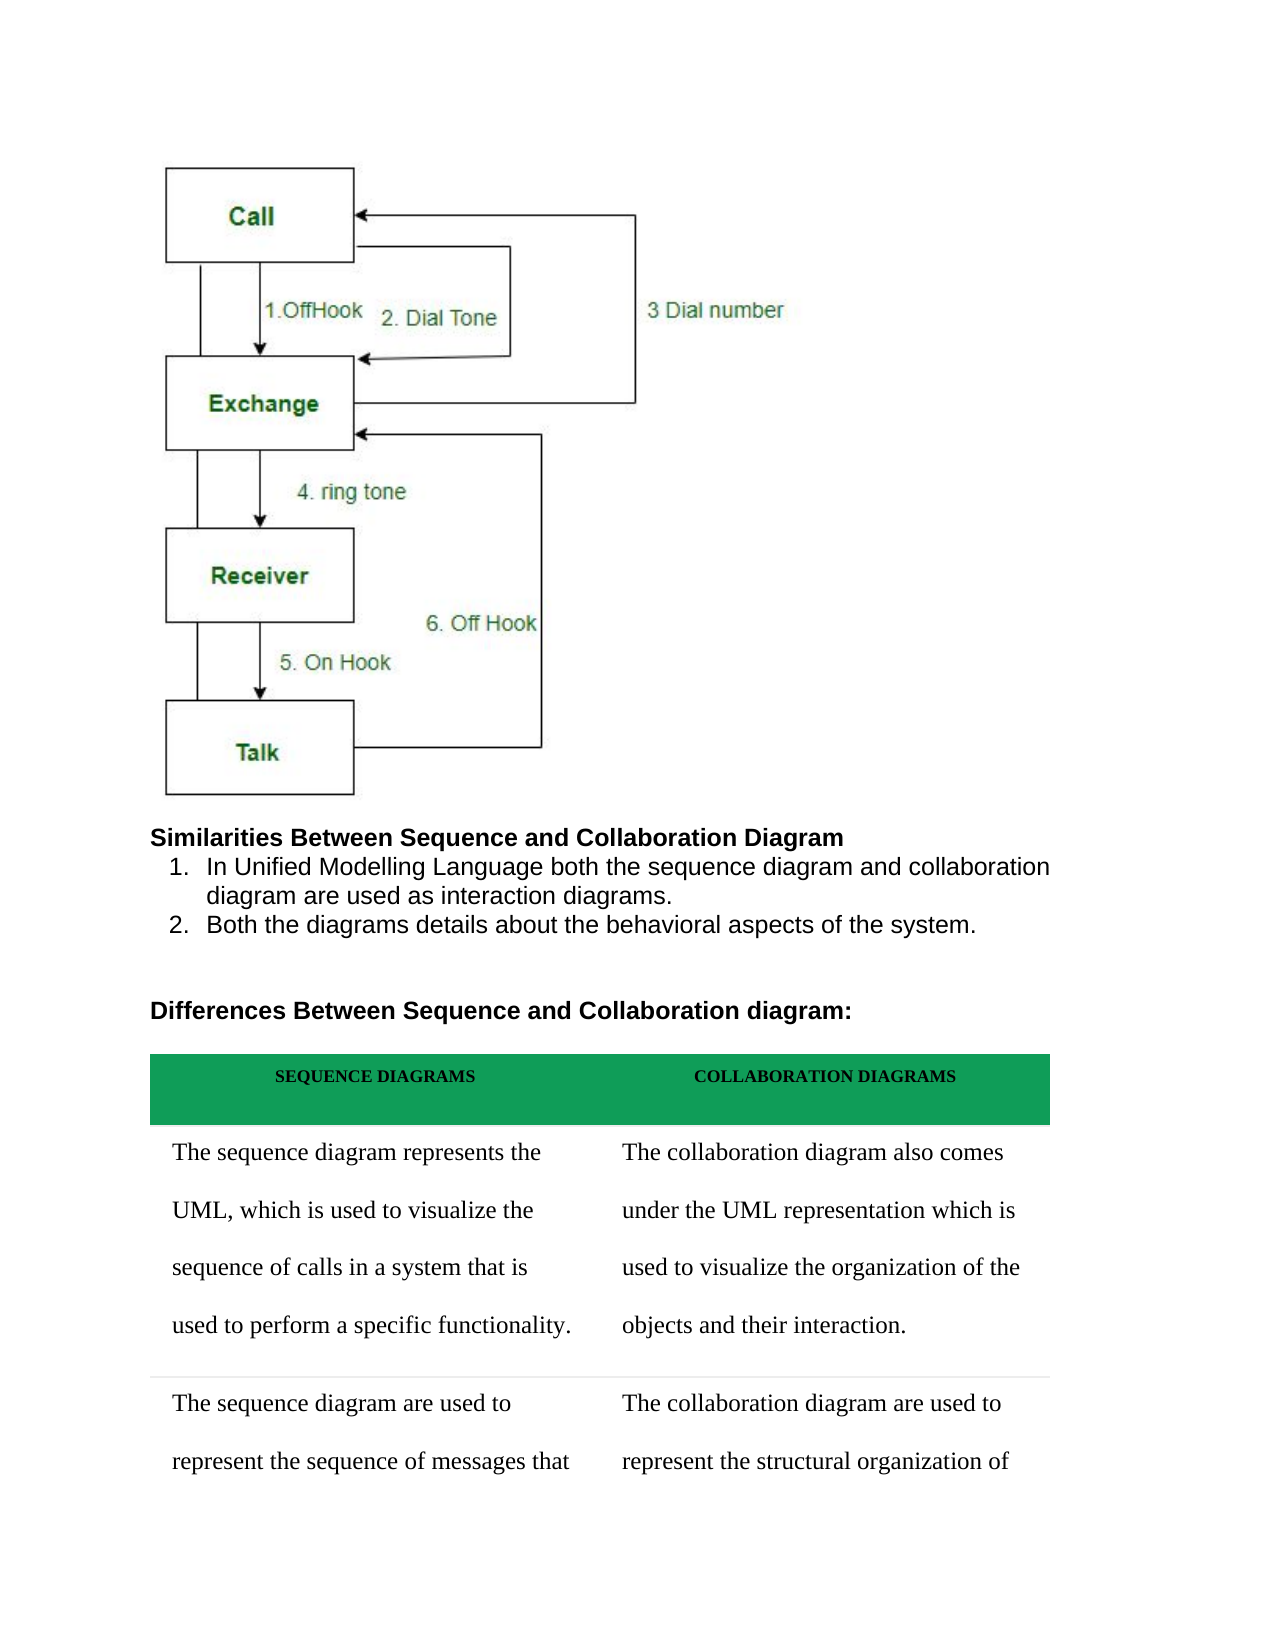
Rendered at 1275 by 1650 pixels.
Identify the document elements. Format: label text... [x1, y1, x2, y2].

table_header COLLABORATION DIAGRAMS [600, 1054, 1050, 1125]
list In Unified Modelling Language both the sequence diagram and collaboration diagram are used as interaction diagrams. [169, 852, 1125, 910]
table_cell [150, 1378, 600, 1486]
text Differences Between Sequence and Collaboration diagram: [150, 996, 1125, 1025]
text Similarities Between Sequence and Collaboration Diagram [150, 823, 1125, 852]
picture [150, 150, 821, 808]
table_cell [600, 1378, 1050, 1486]
table_cell The sequence diagram represents the UML, which is used to visualize the sequence of calls in a system that is used to perform a specific functionality. [150, 1127, 600, 1376]
table_header SEQUENCE DIAGRAMS [150, 1054, 600, 1125]
list Both the diagrams details about the behavioral aspects of the system. [169, 910, 1125, 938]
table_cell The collaboration diagram also comes under the UML representation which is used to visualize the organization of the objects and their interaction. [600, 1127, 1050, 1376]
